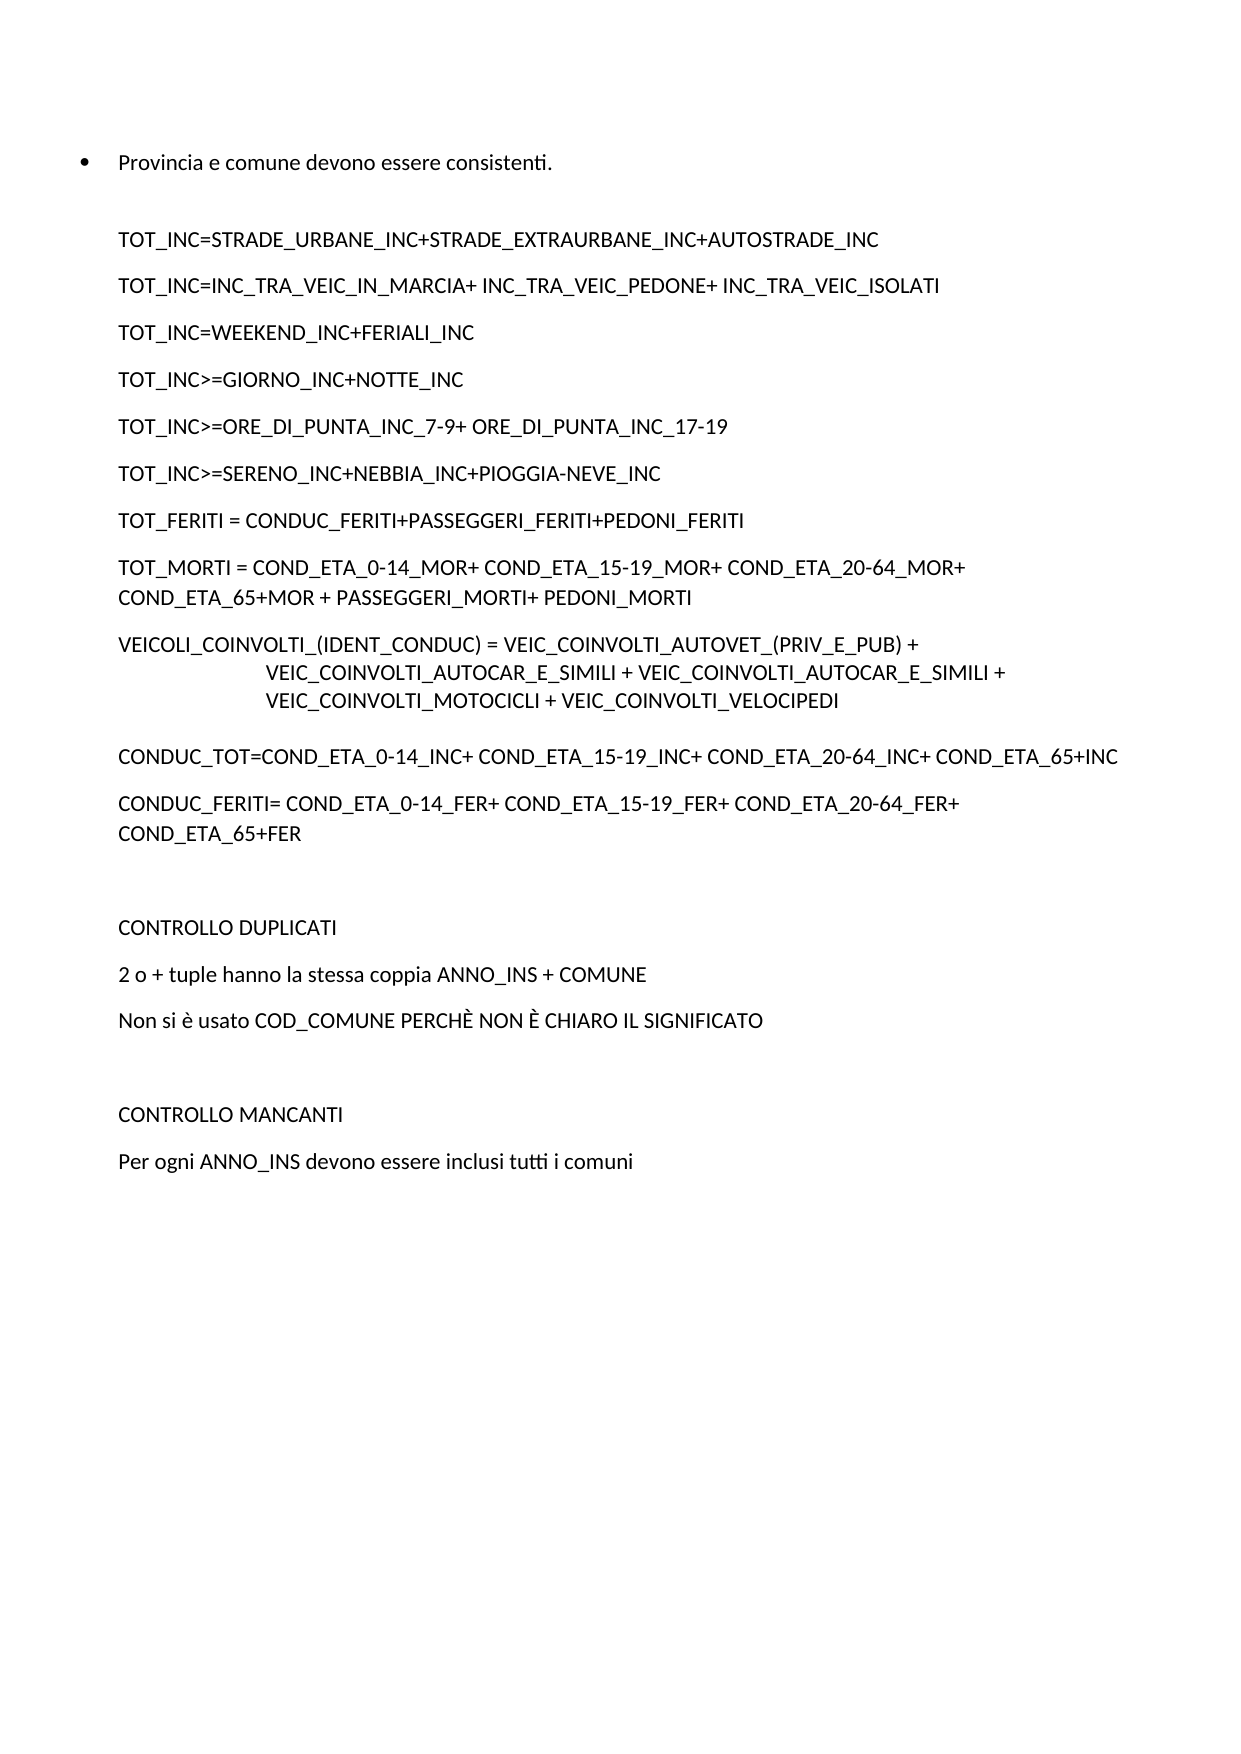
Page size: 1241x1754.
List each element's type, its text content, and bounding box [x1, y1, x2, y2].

text TOT_INC>=SERENO_INC+NEBBIA_INC+PIOGGIA-NEVE_INC [118, 459, 1122, 487]
text Per ogni ANNO_INS devono essere inclusi tutti i comuni [118, 1147, 1122, 1175]
text VEIC_COINVOLTI_MOTOCICLI + VEIC_COINVOLTI_VELOCIPEDI [118, 686, 1122, 714]
text VEIC_COINVOLTI_AUTOCAR_E_SIMILI + VEIC_COINVOLTI_AUTOCAR_E_SIMILI + [118, 658, 1122, 686]
text VEICOLI_COINVOLTI_(IDENT_CONDUC) = VEIC_COINVOLTI_AUTOVET_(PRIV_E_PUB) + [118, 630, 1122, 658]
text CONDUC_FERITI= COND_ETA_0-14_FER+ COND_ETA_15-19_FER+ COND_ETA_20-64_FER+ COND_ETA_65+FER [118, 789, 1122, 847]
text TOT_INC=WEEKEND_INC+FERIALI_INC [118, 318, 1122, 346]
text 2 o + tuple hanno la stessa coppia ANNO_INS + COMUNE [118, 960, 1122, 988]
text TOT_INC>=ORE_DI_PUNTA_INC_7-9+ ORE_DI_PUNTA_INC_17-19 [118, 412, 1122, 440]
text TOT_MORTI = COND_ETA_0-14_MOR+ COND_ETA_15-19_MOR+ COND_ETA_20-64_MOR+ COND_ETA_65+MOR + PASSEGGERI_MORTI+ PEDONI_MORTI [118, 553, 1122, 611]
text TOT_INC=STRADE_URBANE_INC+STRADE_EXTRAURBANE_INC+AUTOSTRADE_INC [118, 225, 1122, 253]
text CONTROLLO DUPLICATI [118, 913, 1122, 941]
text TOT_FERITI = CONDUC_FERITI+PASSEGGERI_FERITI+PEDONI_FERITI [118, 506, 1122, 534]
text CONDUC_TOT=COND_ETA_0-14_INC+ COND_ETA_15-19_INC+ COND_ETA_20-64_INC+ COND_ETA_65+INC [118, 742, 1122, 770]
text Non si è usato COD_COMUNE PERCHÈ NON È CHIARO IL SIGNIFICATO [118, 1007, 1122, 1034]
list Provincia e comune devono essere consistenti. [81, 148, 1122, 176]
text TOT_INC>=GIORNO_INC+NOTTE_INC [118, 365, 1122, 393]
text CONTROLLO MANCANTI [118, 1100, 1122, 1128]
text TOT_INC=INC_TRA_VEIC_IN_MARCIA+ INC_TRA_VEIC_PEDONE+ INC_TRA_VEIC_ISOLATI [118, 272, 1122, 299]
